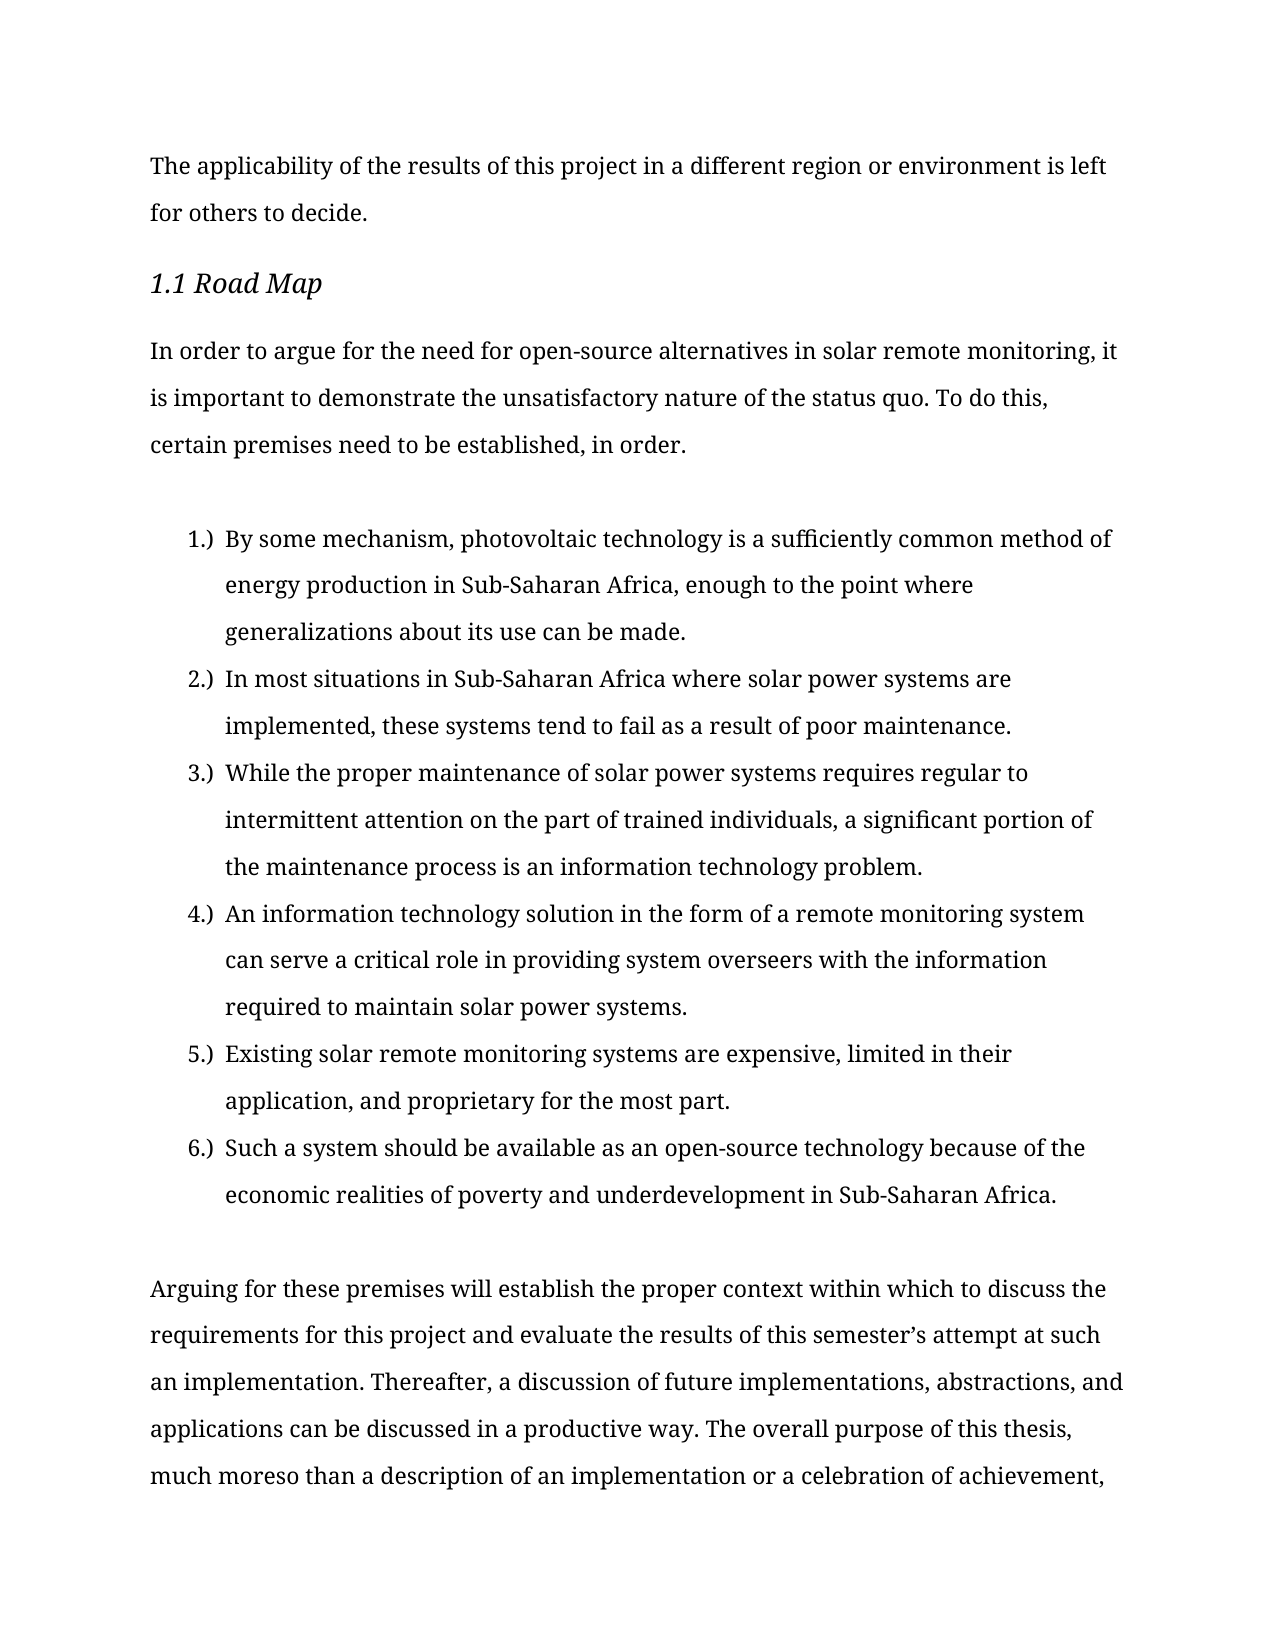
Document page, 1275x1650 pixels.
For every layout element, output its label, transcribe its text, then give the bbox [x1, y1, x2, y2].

list In most situations in Sub-Saharan Africa where solar power systems are implemented, these systems tend to fail as a result of poor maintenance. [187, 663, 1125, 741]
list By some mechanism, photovoltaic technology is a sufficiently common method of energy production in Sub-Saharan Africa, enough to the point where generalizations about its use can be made. [187, 522, 1125, 647]
list Such a system should be available as an open-source technology because of the economic realities of poverty and underdevelopment in Sub-Saharan Africa. [187, 1132, 1125, 1210]
list An information technology solution in the form of a remote monitoring system can serve a critical role in providing system overseers with the information required to maintain solar power systems. [187, 897, 1125, 1022]
subtitle 1.1 Road Map [150, 264, 1125, 301]
list While the proper maintenance of solar power systems requires regular to intermittent attention on the part of trained individuals, a significant portion of the maintenance process is an information technology problem. [187, 757, 1125, 882]
list Existing solar remote monitoring systems are expensive, limited in their application, and proprietary for the most part. [187, 1038, 1125, 1116]
text In order to argue for the need for open-source alternatives in solar remote monitoring, it is important to demonstrate the unsatisfactory nature of the status quo. To do this, certain premises need to be established, in order. [150, 335, 1125, 460]
